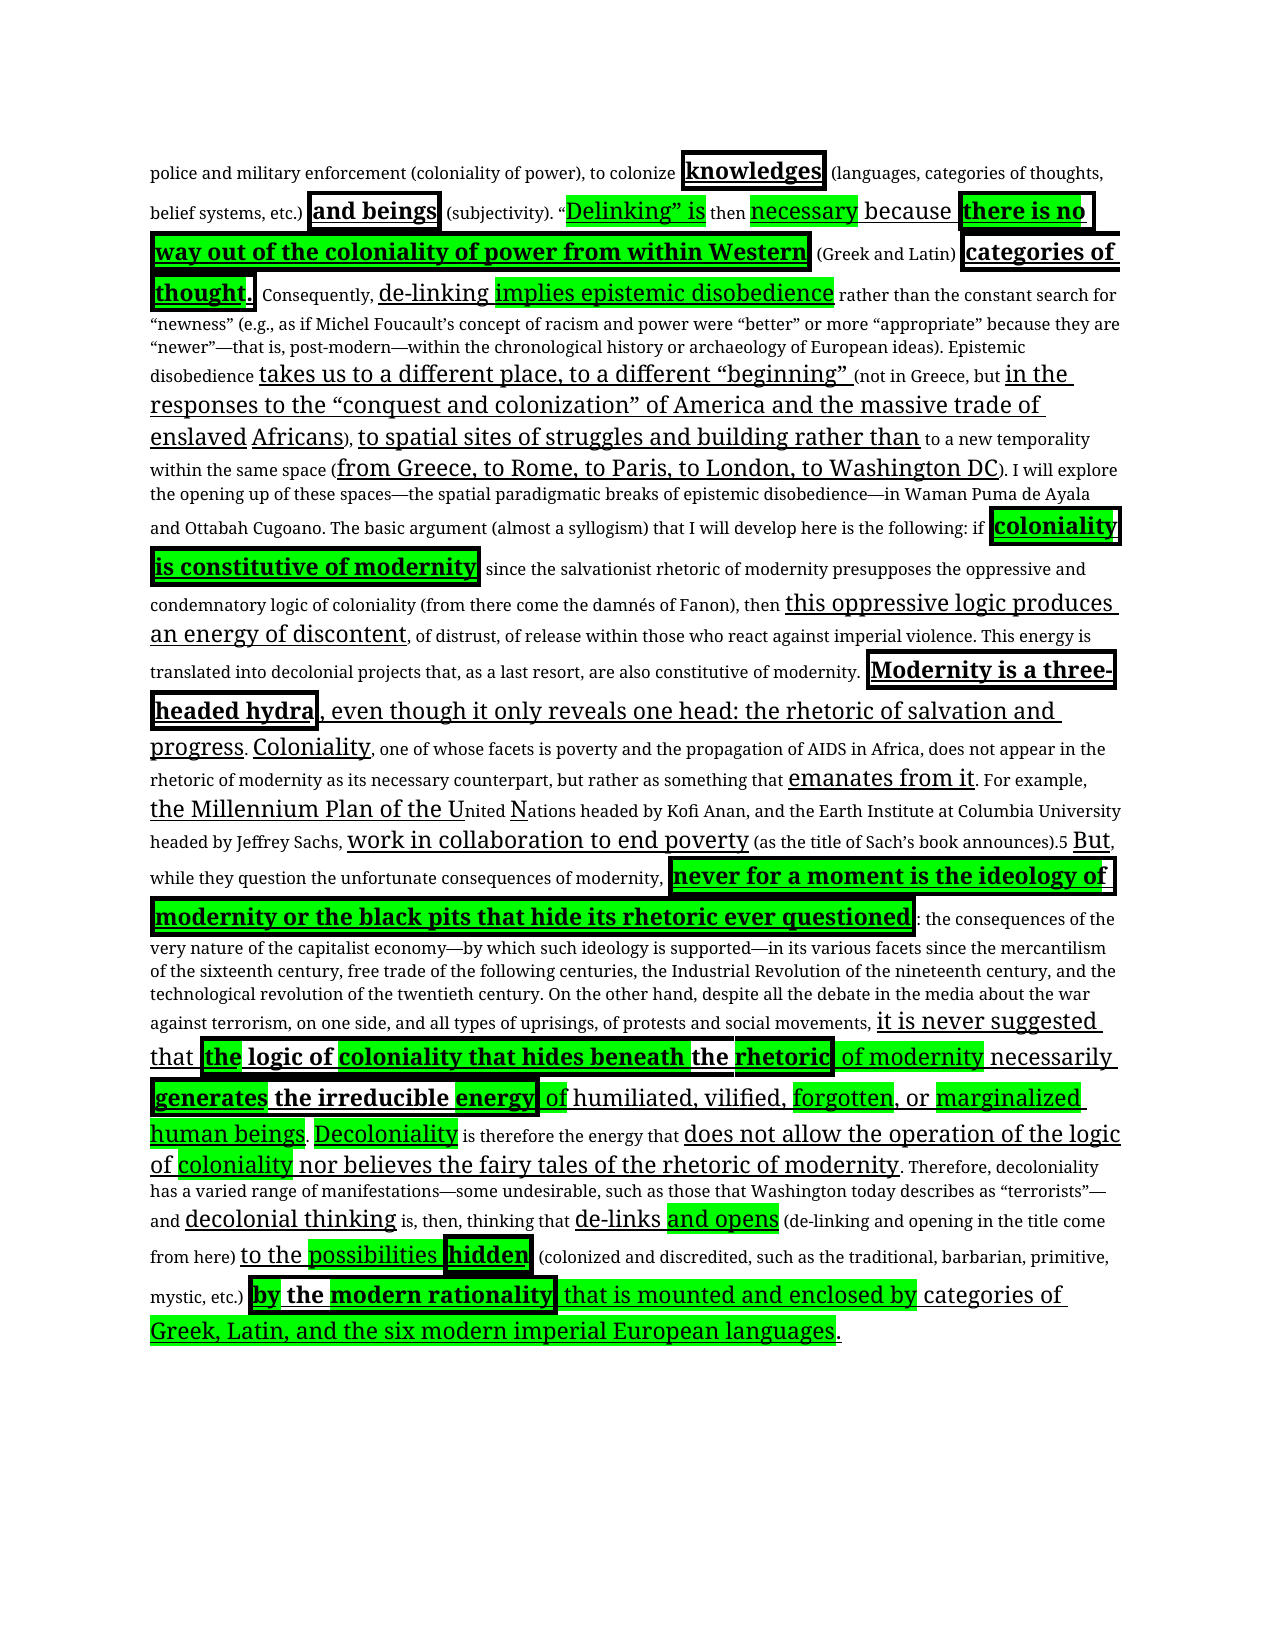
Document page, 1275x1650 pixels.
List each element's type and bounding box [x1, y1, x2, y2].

text [150, 150, 1125, 1346]
